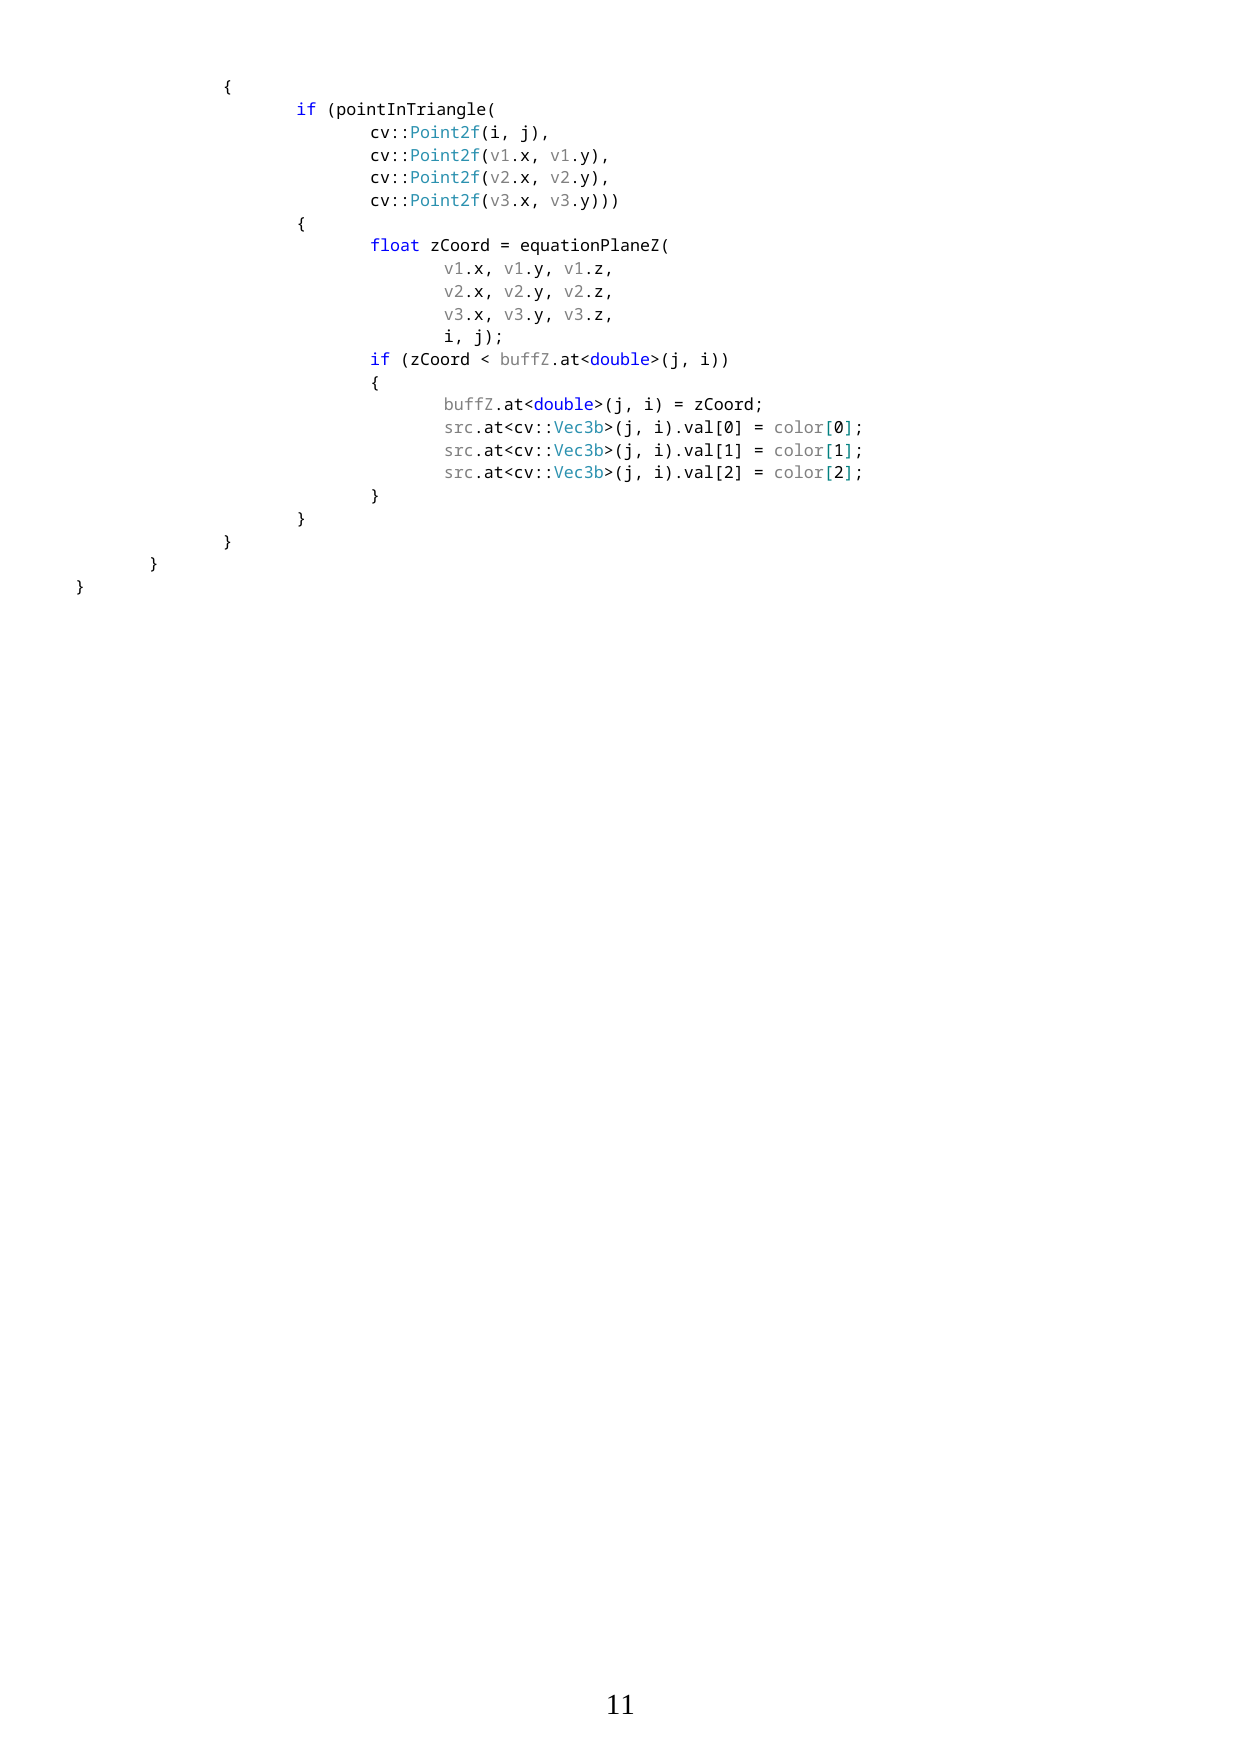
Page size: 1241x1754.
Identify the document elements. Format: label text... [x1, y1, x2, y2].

text src.at<cv::Vec3b>(j, i).val[2] = color[2]; [75, 461, 1165, 484]
text cv::Point2f(i, j), [75, 120, 1165, 143]
text i, j); [75, 325, 1165, 347]
text } [75, 552, 1165, 574]
text } [75, 529, 1165, 552]
text if (pointInTriangle( [75, 98, 1165, 120]
text } [75, 506, 1165, 529]
text float zCoord = equationPlaneZ( [75, 234, 1165, 257]
text cv::Point2f(v1.x, v1.y), [75, 143, 1165, 166]
text if (zCoord < buffZ.at<double>(j, i)) [75, 347, 1165, 370]
text src.at<cv::Vec3b>(j, i).val[0] = color[0]; [75, 416, 1165, 438]
text { [75, 75, 1165, 98]
text { [75, 370, 1165, 393]
text v3.x, v3.y, v3.z, [75, 302, 1165, 325]
text cv::Point2f(v2.x, v2.y), [75, 166, 1165, 188]
text src.at<cv::Vec3b>(j, i).val[1] = color[1]; [75, 438, 1165, 461]
text v1.x, v1.y, v1.z, [75, 257, 1165, 279]
text cv::Point2f(v3.x, v3.y))) [75, 188, 1165, 211]
text } [75, 484, 1165, 506]
text buffZ.at<double>(j, i) = zCoord; [75, 393, 1165, 416]
text v2.x, v2.y, v2.z, [75, 279, 1165, 302]
text } [75, 574, 1165, 597]
text { [75, 211, 1165, 234]
